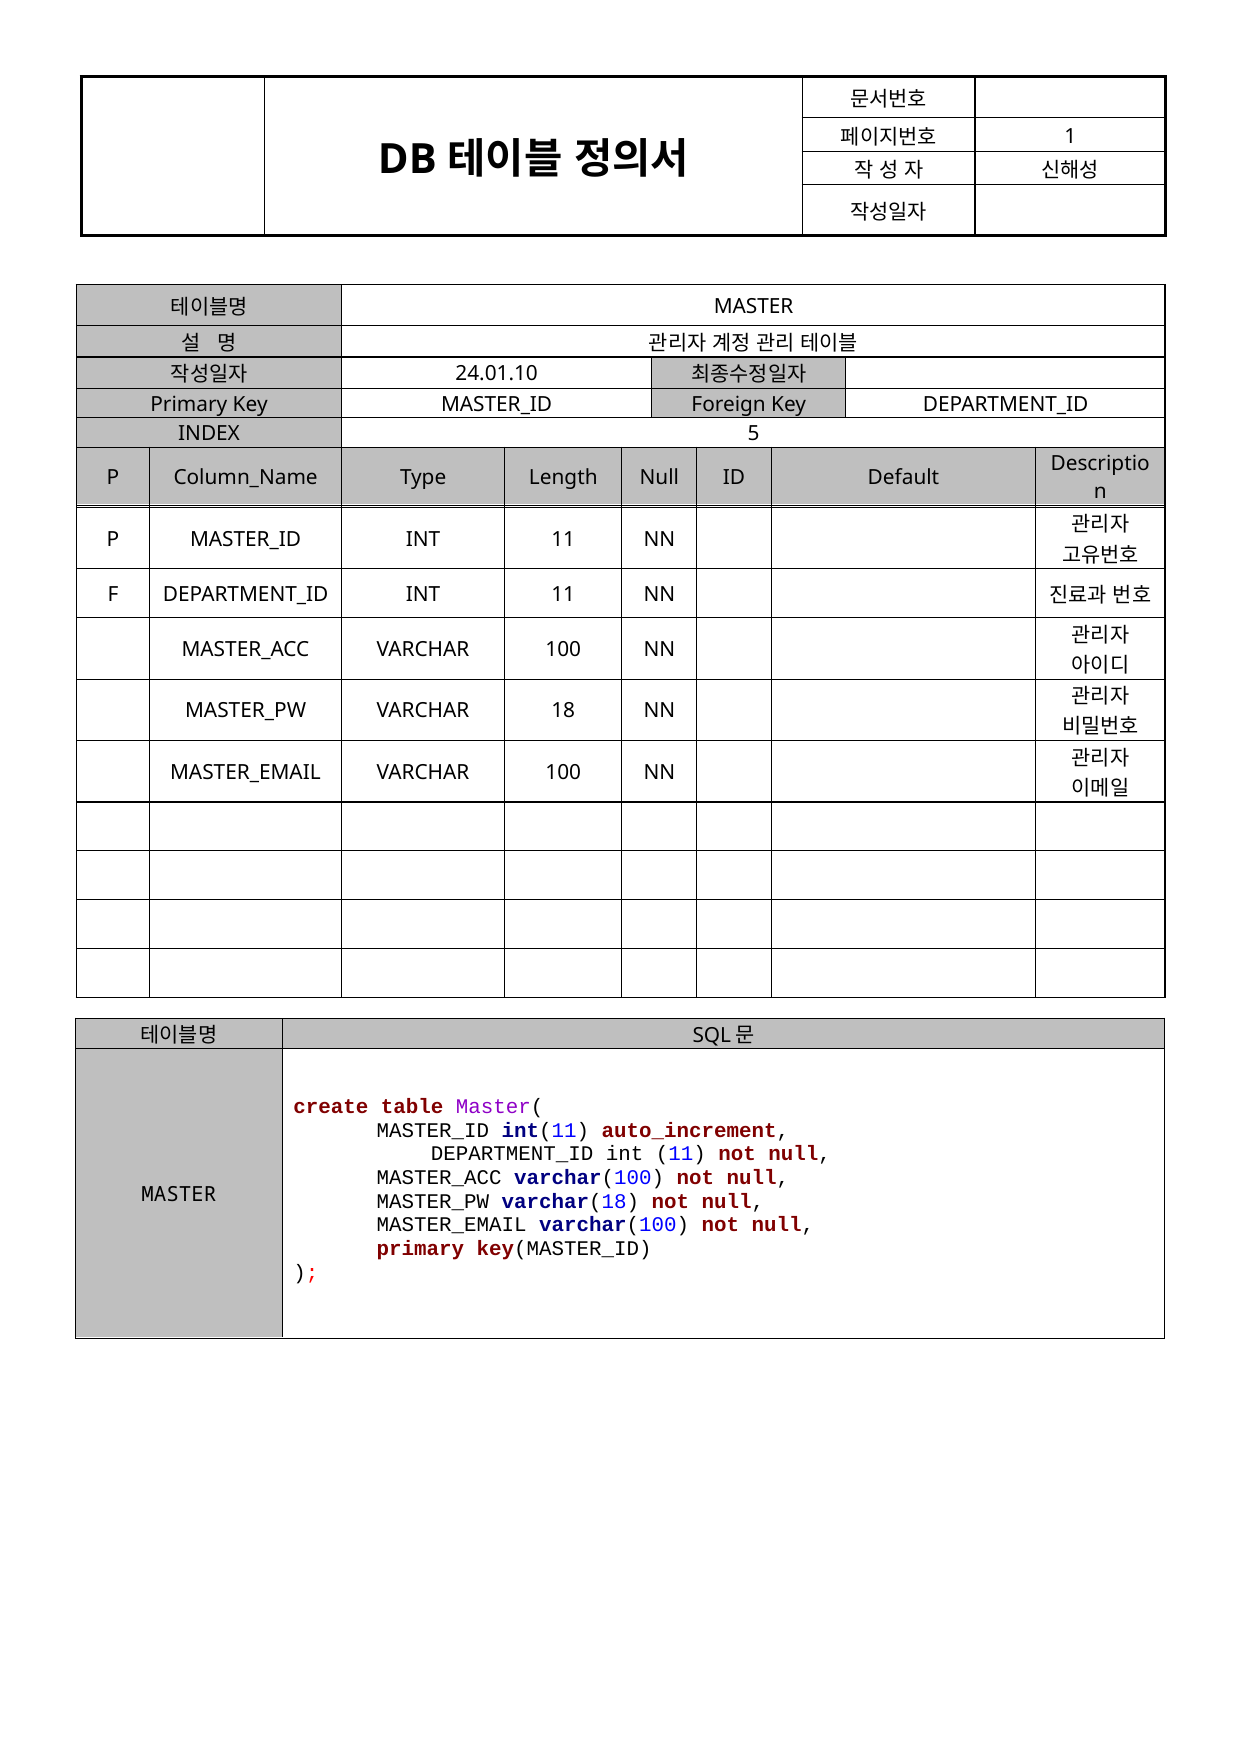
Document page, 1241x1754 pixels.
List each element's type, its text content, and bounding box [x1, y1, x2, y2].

table_cell [342, 803, 504, 850]
table_cell [697, 618, 771, 678]
table_header SQL문 [283, 1019, 1164, 1048]
table_cell Primary Key [77, 389, 341, 417]
table_cell [697, 508, 771, 568]
table_cell 24.01.10 [342, 358, 651, 388]
table_cell Default [772, 448, 1035, 504]
table_cell ID [697, 448, 771, 504]
table_cell INDEX [77, 418, 341, 447]
table_cell [697, 851, 771, 899]
table_cell [622, 851, 696, 899]
table_cell [772, 680, 1035, 740]
table_cell [697, 803, 771, 850]
table_cell MASTER_PW [150, 680, 341, 740]
table_cell 관리자 아이디 [1036, 618, 1164, 678]
table_cell [772, 618, 1035, 678]
table_cell [342, 851, 504, 899]
table_cell [622, 803, 696, 850]
table_cell MASTER_ACC [150, 618, 341, 678]
table_cell [772, 900, 1035, 948]
table_cell VARCHAR [342, 618, 504, 678]
table_cell 진료과 번호 [1036, 569, 1164, 617]
table_header MASTER [342, 285, 1164, 325]
table_cell [1036, 900, 1164, 948]
table_cell 작성일자 [803, 185, 974, 233]
table_header 문서번호 [803, 78, 974, 117]
table_cell Null [622, 448, 696, 504]
table_cell NN [622, 680, 696, 740]
table_cell [1036, 851, 1164, 899]
table_cell [772, 508, 1035, 568]
table_cell Column_Name [150, 448, 341, 504]
table_cell Type [342, 448, 504, 504]
table_cell [77, 680, 149, 740]
table_header [83, 78, 264, 233]
table_cell Length [505, 448, 621, 504]
table_cell [697, 680, 771, 740]
table_header 테이블명 [76, 1019, 282, 1048]
table_cell [697, 949, 771, 997]
table_cell [697, 900, 771, 948]
table_cell create table Master( MASTER_ID int(11) auto_increment, DEPARTMENT_ID int (11) not null, MASTER_ACC varchar(100) not null, MASTER_PW varchar(18) not null, MASTER_EMAIL varchar(100) not null, primary key(MASTER_ID) ); [283, 1049, 1164, 1337]
table_cell [976, 185, 1164, 233]
table_cell F [77, 569, 149, 617]
table_cell VARCHAR [342, 741, 504, 801]
table_cell 관리자 고유번호 [1036, 508, 1164, 568]
table_header DB 테이블 정의서 [265, 78, 802, 233]
table_cell 작 성 자 [803, 152, 974, 184]
table_cell [150, 900, 341, 948]
table_cell [697, 569, 771, 617]
table_cell [772, 851, 1035, 899]
table_cell INT [342, 569, 504, 617]
table_cell DEPARTMENT_ID [150, 569, 341, 617]
table_cell [505, 900, 621, 948]
table_cell 관리자 이메일 [1036, 741, 1164, 801]
table_cell [150, 851, 341, 899]
table_cell MASTER [76, 1049, 282, 1337]
table_cell [1036, 803, 1164, 850]
table_cell DEPARTMENT_ID [846, 389, 1164, 417]
table_cell 18 [505, 680, 621, 740]
table_cell P [77, 508, 149, 568]
table_cell INT [342, 508, 504, 568]
table_cell [697, 741, 771, 801]
table_cell Description [1036, 448, 1164, 504]
table_cell MASTER_ID [342, 389, 651, 417]
table_cell 신해성 [976, 152, 1164, 184]
table_cell 11 [505, 569, 621, 617]
table_cell [1036, 949, 1164, 997]
table_cell 관리자 비밀번호 [1036, 680, 1164, 740]
table_cell [77, 618, 149, 678]
table_cell [77, 803, 149, 850]
table_cell 100 [505, 741, 621, 801]
table_cell P [77, 448, 149, 504]
table_cell [772, 569, 1035, 617]
table_cell [77, 949, 149, 997]
table_cell VARCHAR [342, 680, 504, 740]
table_cell [505, 851, 621, 899]
table_cell NN [622, 508, 696, 568]
table_cell [772, 803, 1035, 850]
table_cell [150, 949, 341, 997]
table_cell MASTER_ID [150, 508, 341, 568]
table_cell [342, 949, 504, 997]
table_cell [622, 900, 696, 948]
table_cell [505, 949, 621, 997]
table_cell 페이지번호 [803, 118, 974, 151]
table_cell NN [622, 569, 696, 617]
table_cell 5 [342, 418, 1164, 447]
table_cell NN [622, 741, 696, 801]
table_cell [77, 851, 149, 899]
table_header [976, 78, 1164, 117]
table_cell 100 [505, 618, 621, 678]
table_cell [622, 949, 696, 997]
table_cell [505, 803, 621, 850]
table_cell 관리자 계정 관리 테이블 [342, 326, 1164, 356]
table_cell [77, 900, 149, 948]
table_cell [77, 741, 149, 801]
table_cell NN [622, 618, 696, 678]
table_cell [150, 803, 341, 850]
table_cell 설 명 [77, 326, 341, 356]
table_cell [846, 358, 1164, 388]
table_cell MASTER_EMAIL [150, 741, 341, 801]
table_cell 최종수정일자 [652, 358, 845, 388]
table_cell 11 [505, 508, 621, 568]
table_cell [342, 900, 504, 948]
table_cell Foreign Key [652, 389, 845, 417]
table_cell [772, 741, 1035, 801]
table_cell [772, 949, 1035, 997]
table_cell 작성일자 [77, 358, 341, 388]
table_cell 1 [976, 118, 1164, 151]
table_header 테이블명 [77, 285, 341, 325]
